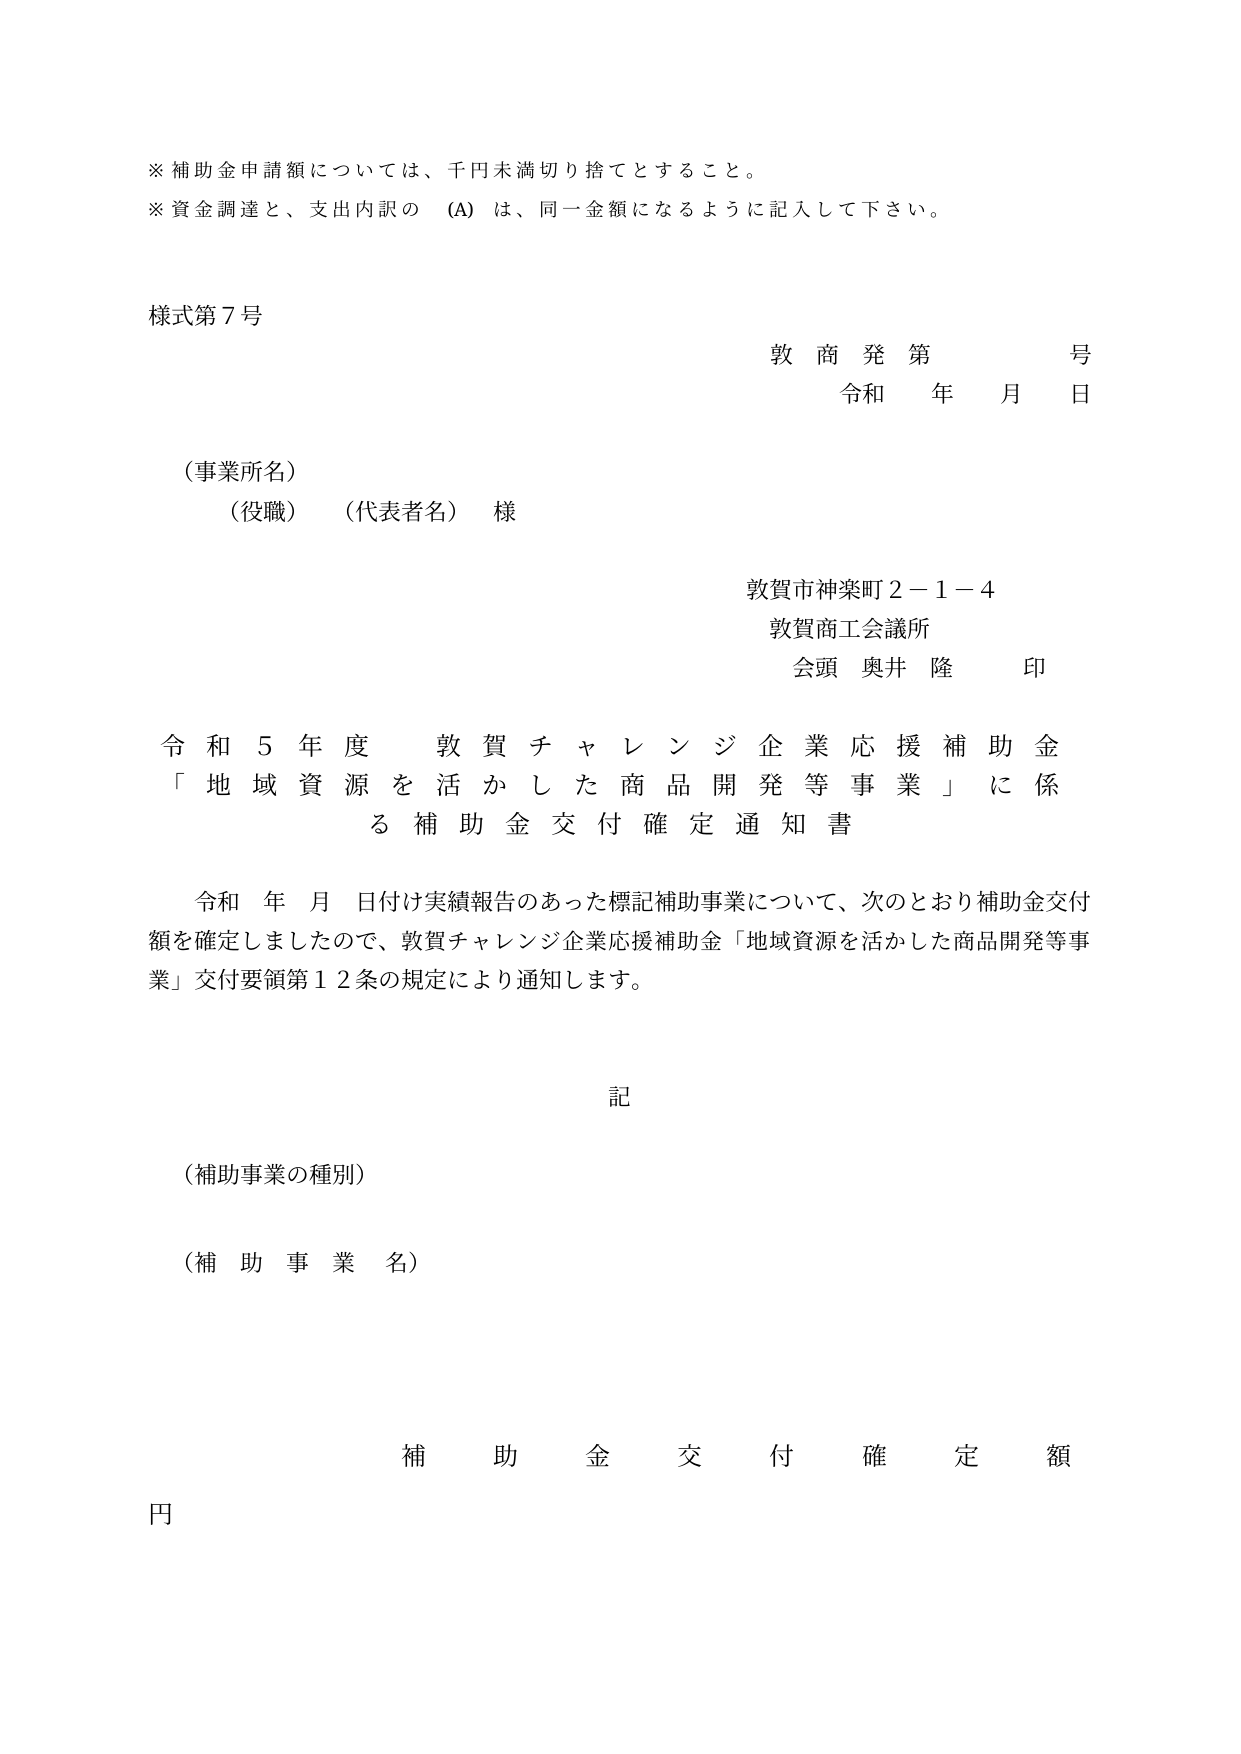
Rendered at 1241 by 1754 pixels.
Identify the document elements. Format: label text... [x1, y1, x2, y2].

text （事業所名） [171, 451, 1046, 491]
text （役職） （代表者名） 様 [171, 491, 1046, 529]
text （補助事業の種別） [148, 1154, 1092, 1194]
text （補助事業名） [148, 1242, 1092, 1281]
text ※資金調達と、支出内訳の (A) は、同一金額になるように記入して下さい。 [148, 189, 1092, 228]
text 令和 年 月 日 [148, 373, 1092, 412]
text 敦 商 発 第 号 [148, 334, 1092, 373]
text 敦賀市神楽町２－１－４ [148, 569, 1137, 608]
text 様式第７号 [148, 295, 1092, 334]
text 「地域資源を活かした商品開発等事業」に係る補助金交付確定通知書 [148, 764, 1092, 842]
text 令和 年 月 日付け実績報告のあった標記補助事業について、次のとおり補助金交付額を確定しましたので、敦賀チャレンジ企業応援補助金「地域資源を活かした商品開発等事業」交付要領第１２条の規定により通知します。 [148, 881, 1092, 998]
text ※補助金申請額については、千円未満切り捨てとすること。 [148, 149, 1092, 189]
subtitle 記 [148, 1076, 1092, 1116]
text 敦賀商工会議所 [148, 608, 1137, 647]
text 会頭 奥井 隆 印 [148, 647, 1137, 686]
text 補助金交付確定額 円 [148, 1435, 1092, 1532]
text 令和５年度 敦賀チャレンジ企業応援補助金 [148, 725, 1092, 764]
